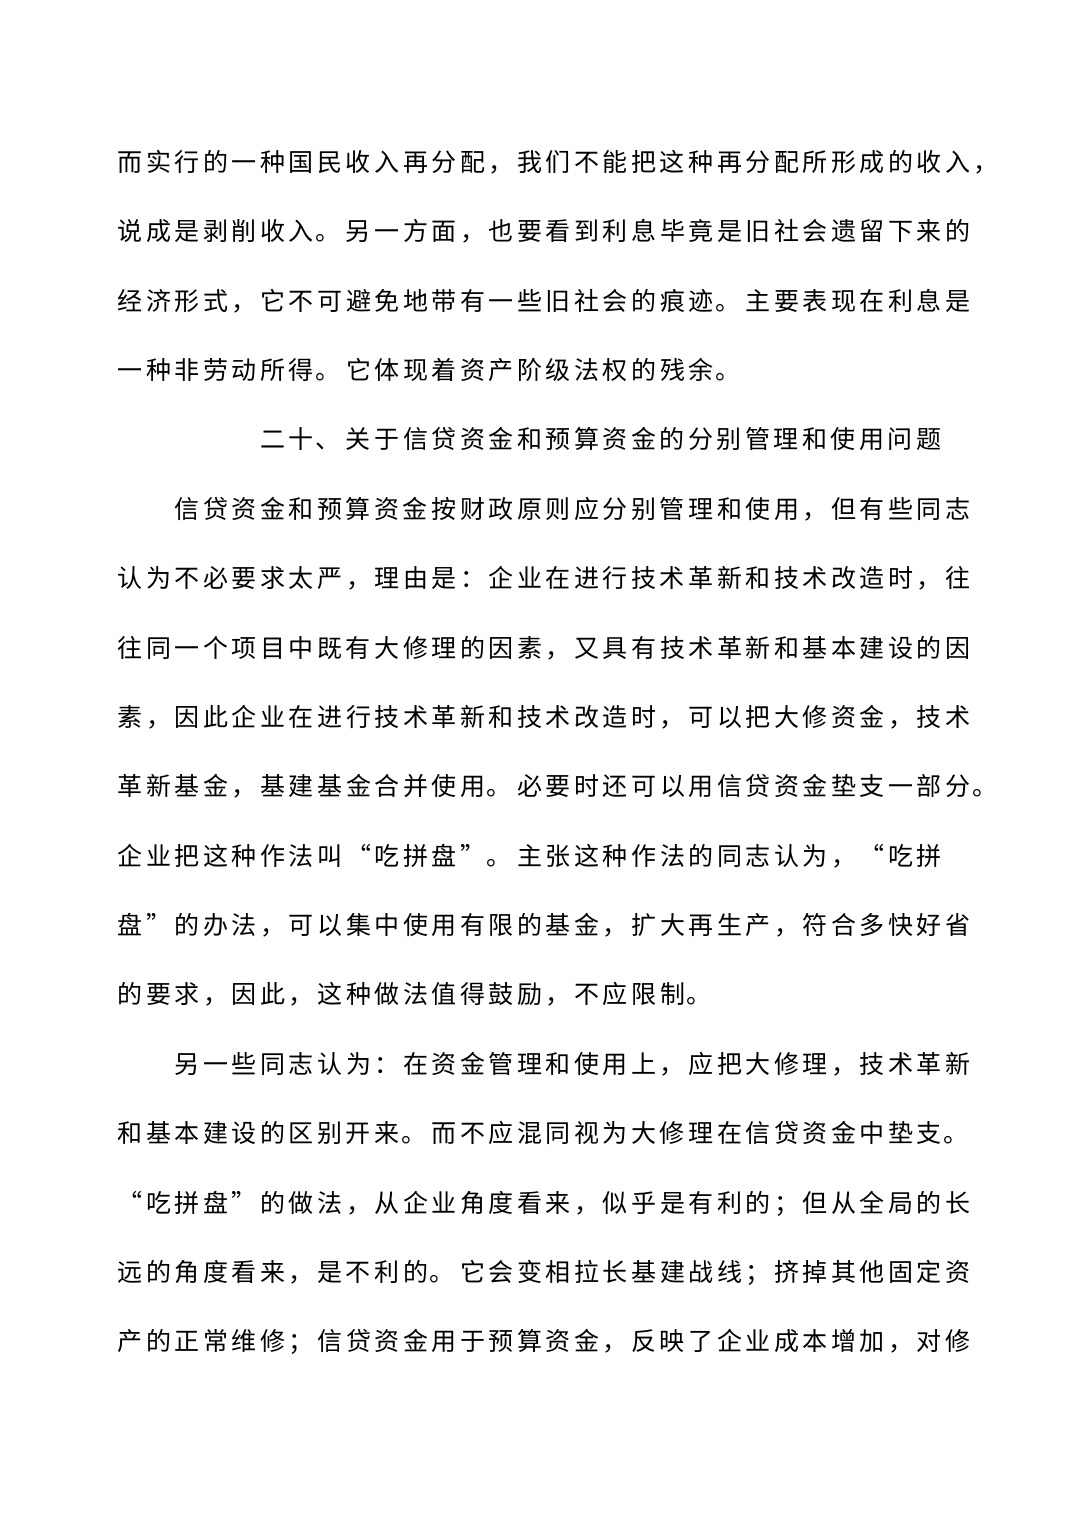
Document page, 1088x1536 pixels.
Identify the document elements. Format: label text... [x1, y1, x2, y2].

subtitle 二十、关于信贷资金和预算资金的分别管理和使用问题 [203, 403, 972, 473]
text 信贷资金和预算资金按财政原则应分别管理和使用，但有些同志认为不必要求太严，理由是：企业在进行技术革新和技术改造时，往往同一个项目中既有大修理的因素，又具有技术革新和基本建设的因素，因此企业在进行技术革新和技术改造时，可以把大修资金，技术革新基金，基建基金合并使用。必要时还可以用信贷资金垫支一部分。企业把这种作法叫“吃拼盘”。主张这种作法的同志认为，“吃拼盘”的办法，可以集中使用有限的基金，扩大再生产，符合多快好省的要求，因此，这种做法值得鼓励，不应限制。 [116, 473, 972, 1028]
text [116, 1028, 972, 1375]
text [116, 126, 972, 403]
